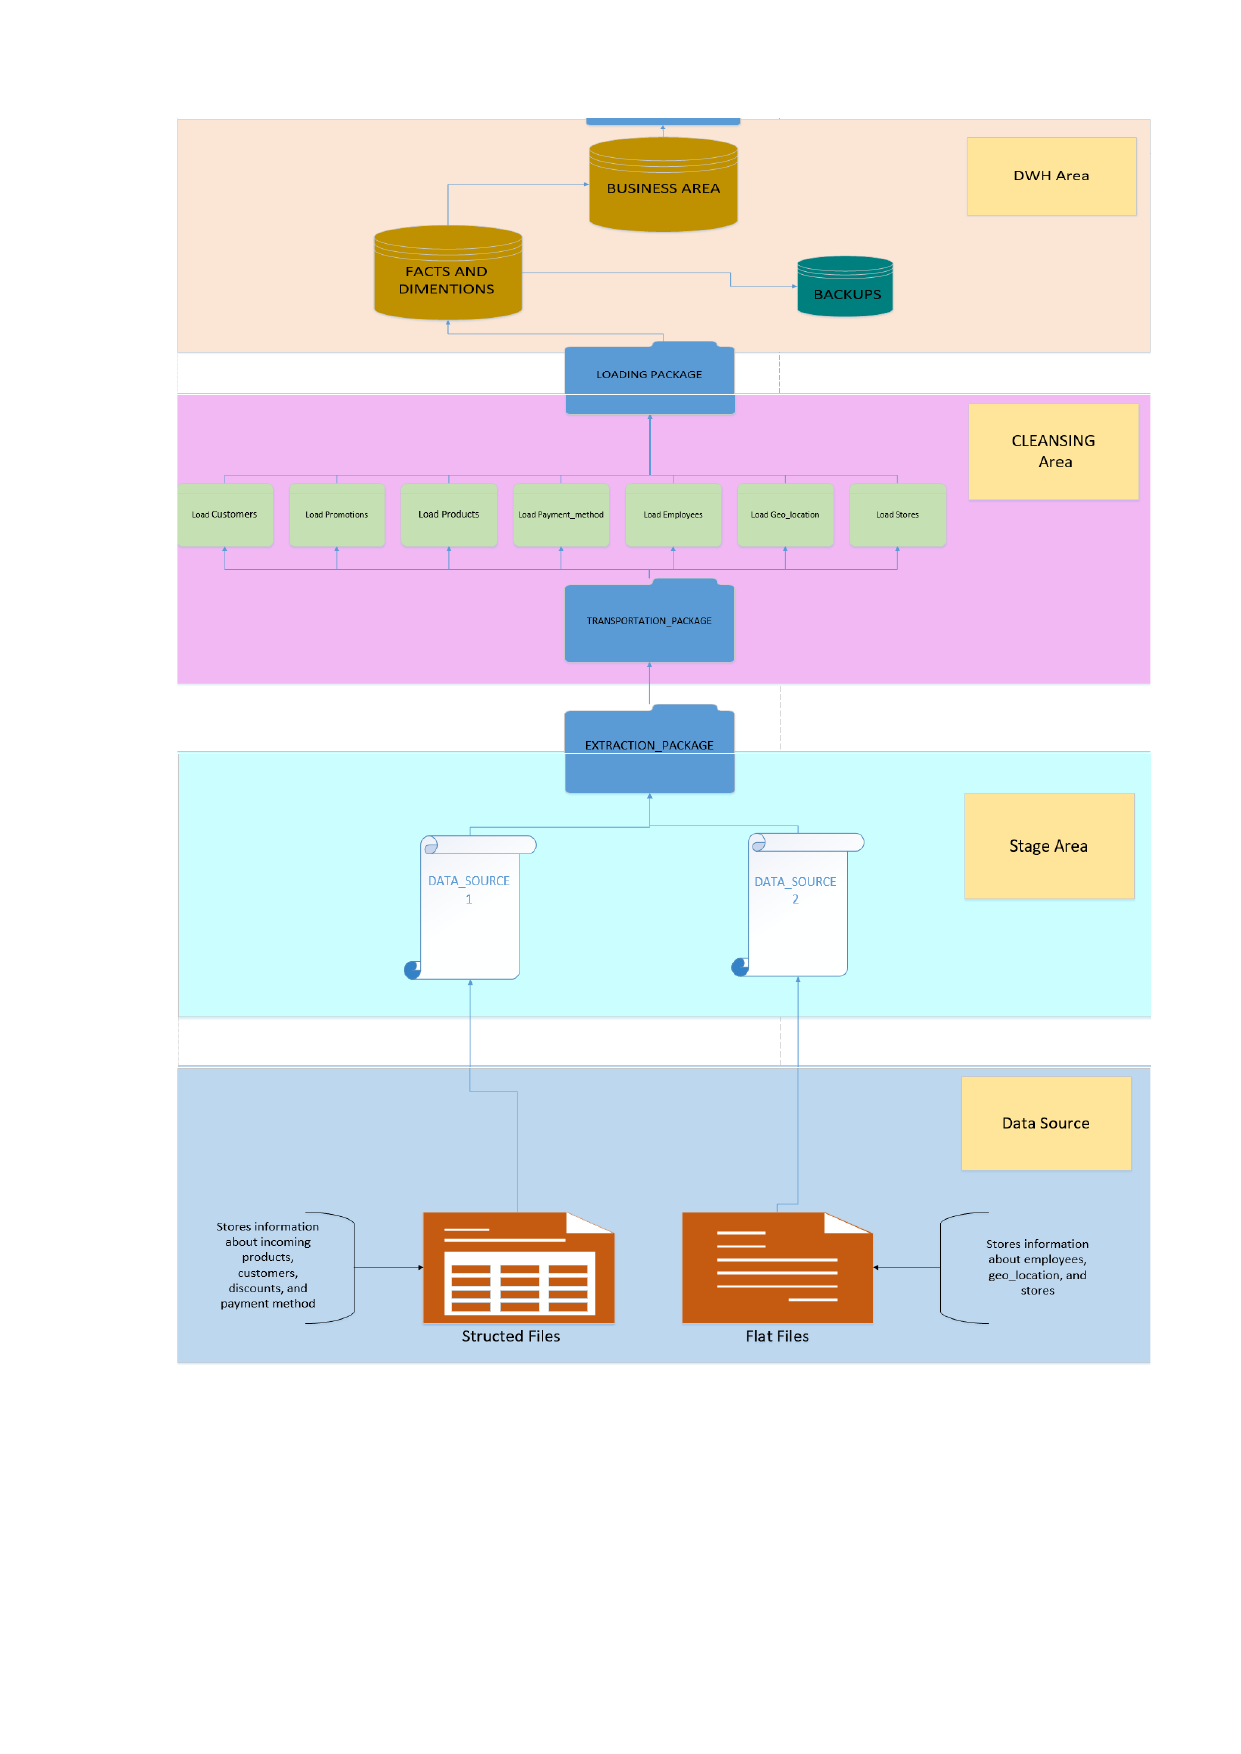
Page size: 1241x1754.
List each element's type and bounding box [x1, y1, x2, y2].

picture [177, 118, 1151, 394]
picture [177, 1068, 1151, 1365]
picture [177, 395, 1151, 753]
picture [177, 754, 1151, 1067]
